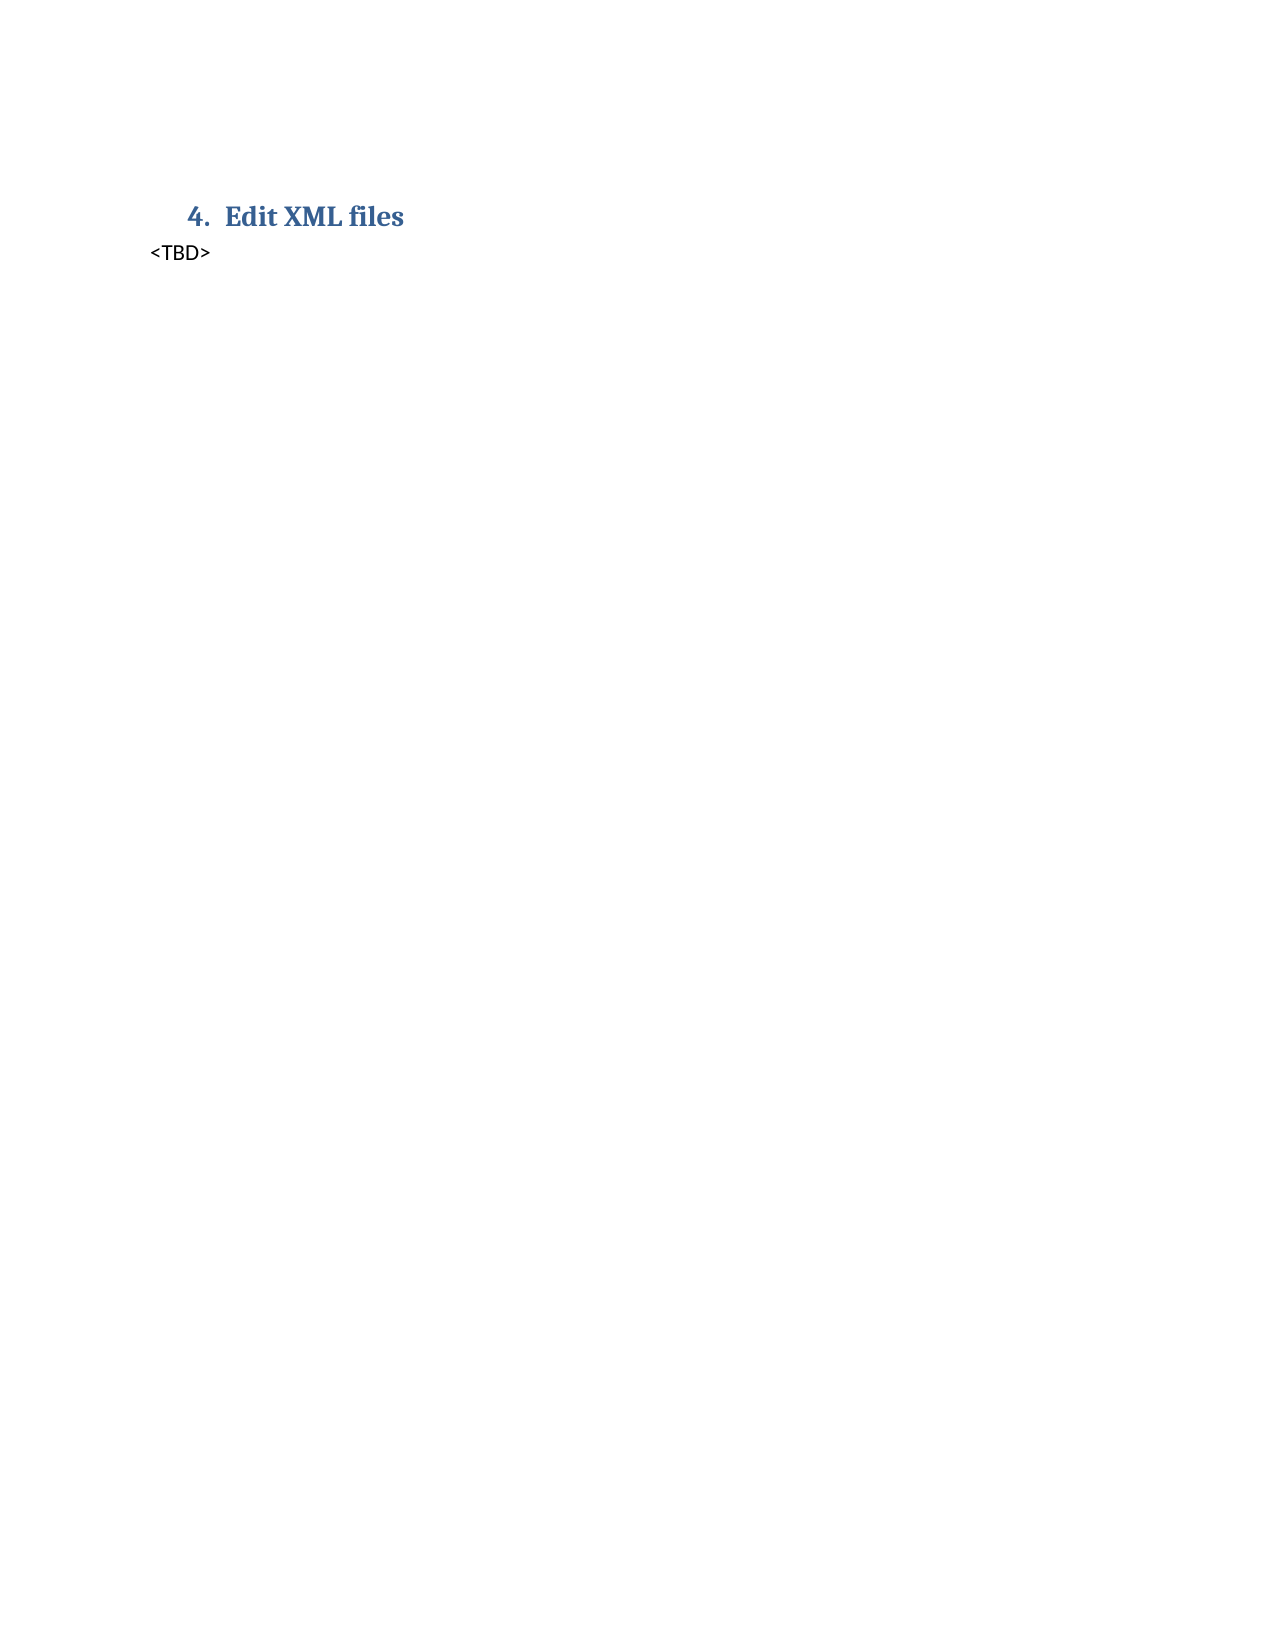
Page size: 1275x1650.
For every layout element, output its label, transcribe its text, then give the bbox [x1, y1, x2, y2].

subtitle Edit XML files [187, 200, 1125, 233]
text <TBD> [150, 238, 1125, 267]
